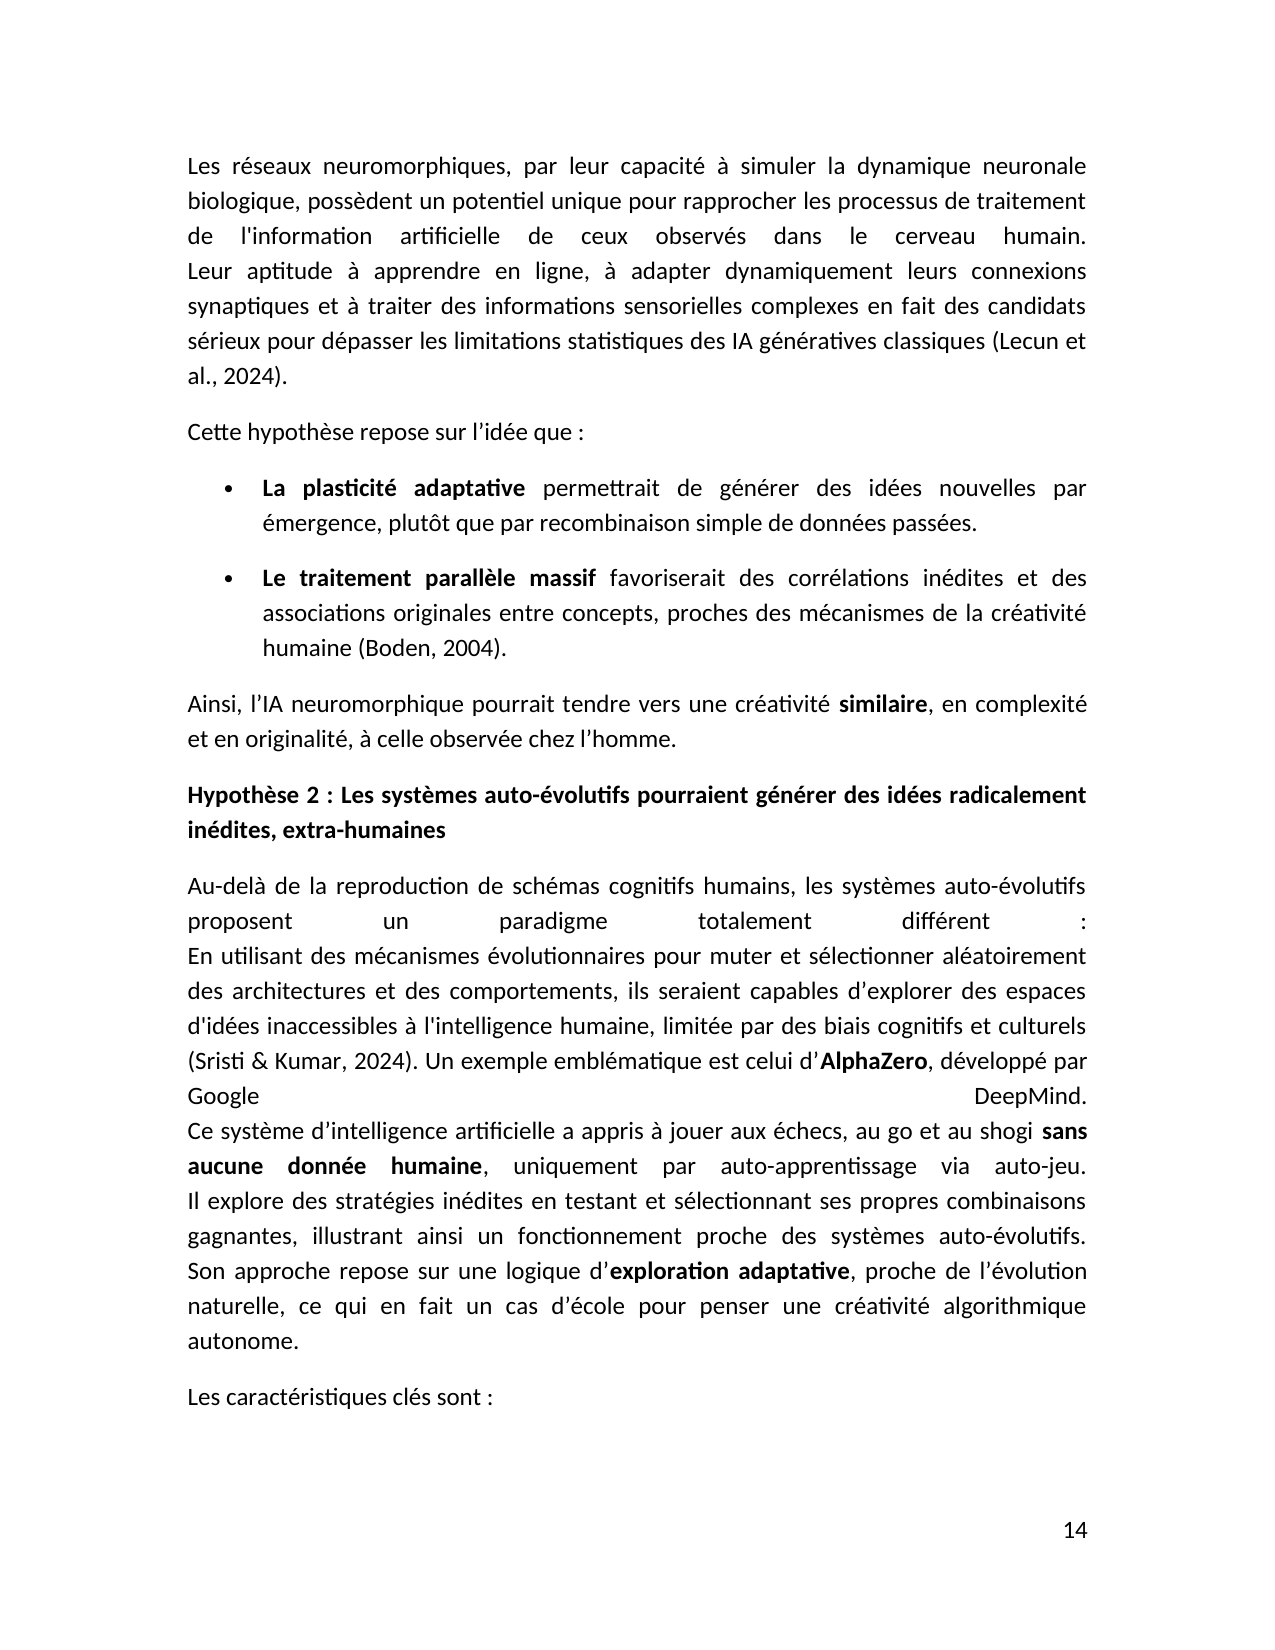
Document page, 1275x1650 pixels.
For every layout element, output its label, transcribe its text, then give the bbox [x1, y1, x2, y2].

text Cette hypothèse repose sur l’idée que : [187, 416, 1087, 446]
text Hypothèse 2 : Les systèmes auto-évolutifs pourraient générer des idées radicalement inédites, extra-humaines [187, 779, 1087, 845]
list Le traitement parallèle massif favoriserait des corrélations inédites et des associations originales entre concepts, proches des mécanismes de la créativité humaine (Boden, 2004). [225, 562, 1087, 663]
text Ainsi, l’IA neuromorphique pourrait tendre vers une créativité similaire, en complexité et en originalité, à celle observée chez l’homme. [187, 688, 1087, 754]
text Les caractéristiques clés sont : [187, 1381, 1087, 1411]
text Au-delà de la reproduction de schémas cognitifs humains, les systèmes auto-évolutifs proposent un paradigme totalement différent : En utilisant des mécanismes évolutionnaires pour muter et sélectionner aléatoirement des architectures et des comportements, ils seraient capables d’explorer des espaces d'idées inaccessibles à l'intelligence humaine, limitée par des biais cognitifs et culturels (Sristi & Kumar, 2024). Un exemple emblématique est celui d’AlphaZero, développé par Google DeepMind. Ce système d’intelligence artificielle a appris à jouer aux échecs, au go et au shogi sans aucune donnée humaine, uniquement par auto-apprentissage via auto-jeu. Il explore des stratégies inédites en testant et sélectionnant ses propres combinaisons gagnantes, illustrant ainsi un fonctionnement proche des systèmes auto-évolutifs. Son approche repose sur une logique d’exploration adaptative, proche de l’évolution naturelle, ce qui en fait un cas d’école pour penser une créativité algorithmique autonome. [187, 870, 1087, 1356]
text Les réseaux neuromorphiques, par leur capacité à simuler la dynamique neuronale biologique, possèdent un potentiel unique pour rapprocher les processus de traitement de l'information artificielle de ceux observés dans le cerveau humain. Leur aptitude à apprendre en ligne, à adapter dynamiquement leurs connexions synaptiques et à traiter des informations sensorielles complexes en fait des candidats sérieux pour dépasser les limitations statistiques des IA génératives classiques (Lecun et al., 2024). [187, 150, 1087, 391]
list La plasticité adaptative permettrait de générer des idées nouvelles par émergence, plutôt que par recombinaison simple de données passées. [225, 472, 1087, 537]
